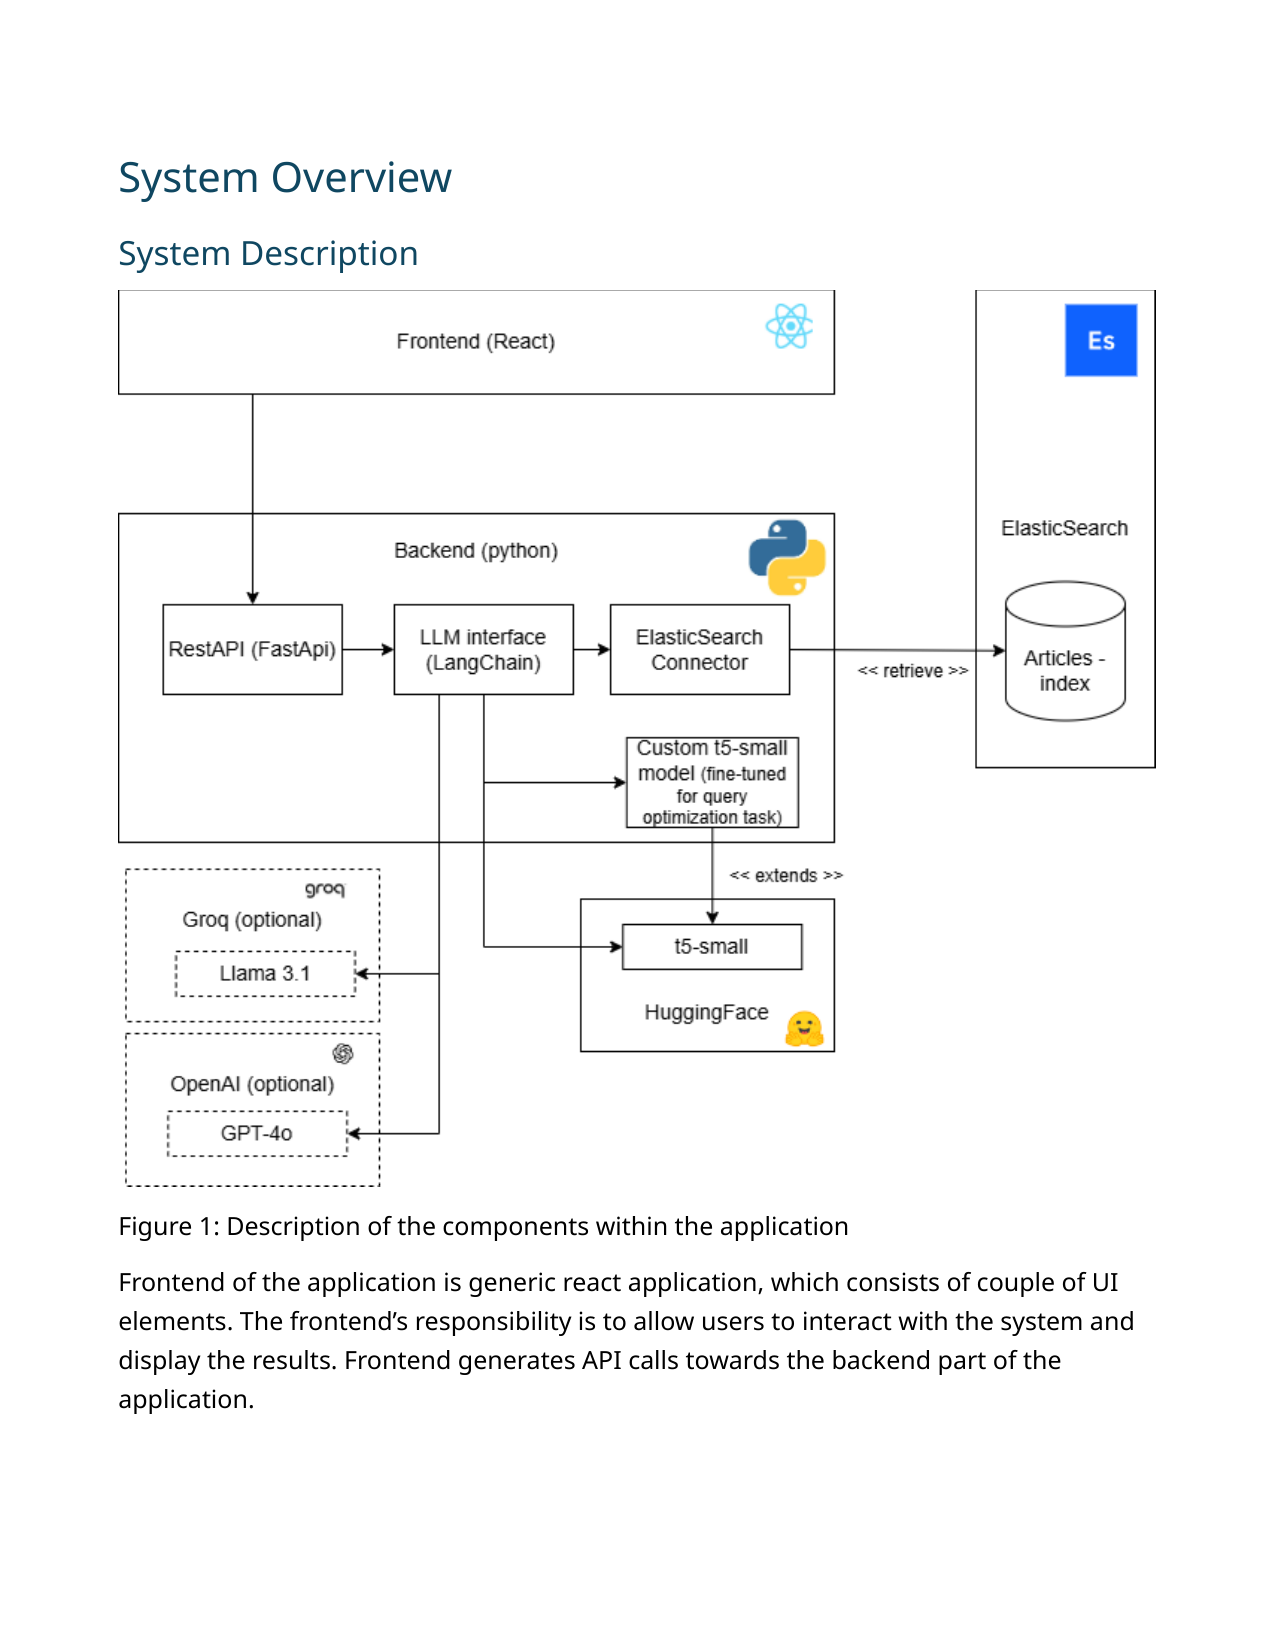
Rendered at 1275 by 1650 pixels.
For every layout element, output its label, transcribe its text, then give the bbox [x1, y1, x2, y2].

text Frontend of the application is generic react application, which consists of couple of UI elements. The frontend’s responsibility is to allow users to interact with the system and display the results. Frontend generates API calls towards the backend part of the application. [118, 1264, 1157, 1416]
picture [118, 290, 1156, 1187]
subtitle System Description [118, 229, 1157, 275]
subtitle System Overview [118, 148, 1157, 204]
text Figure 1: Description of the components within the application [118, 1208, 1157, 1242]
